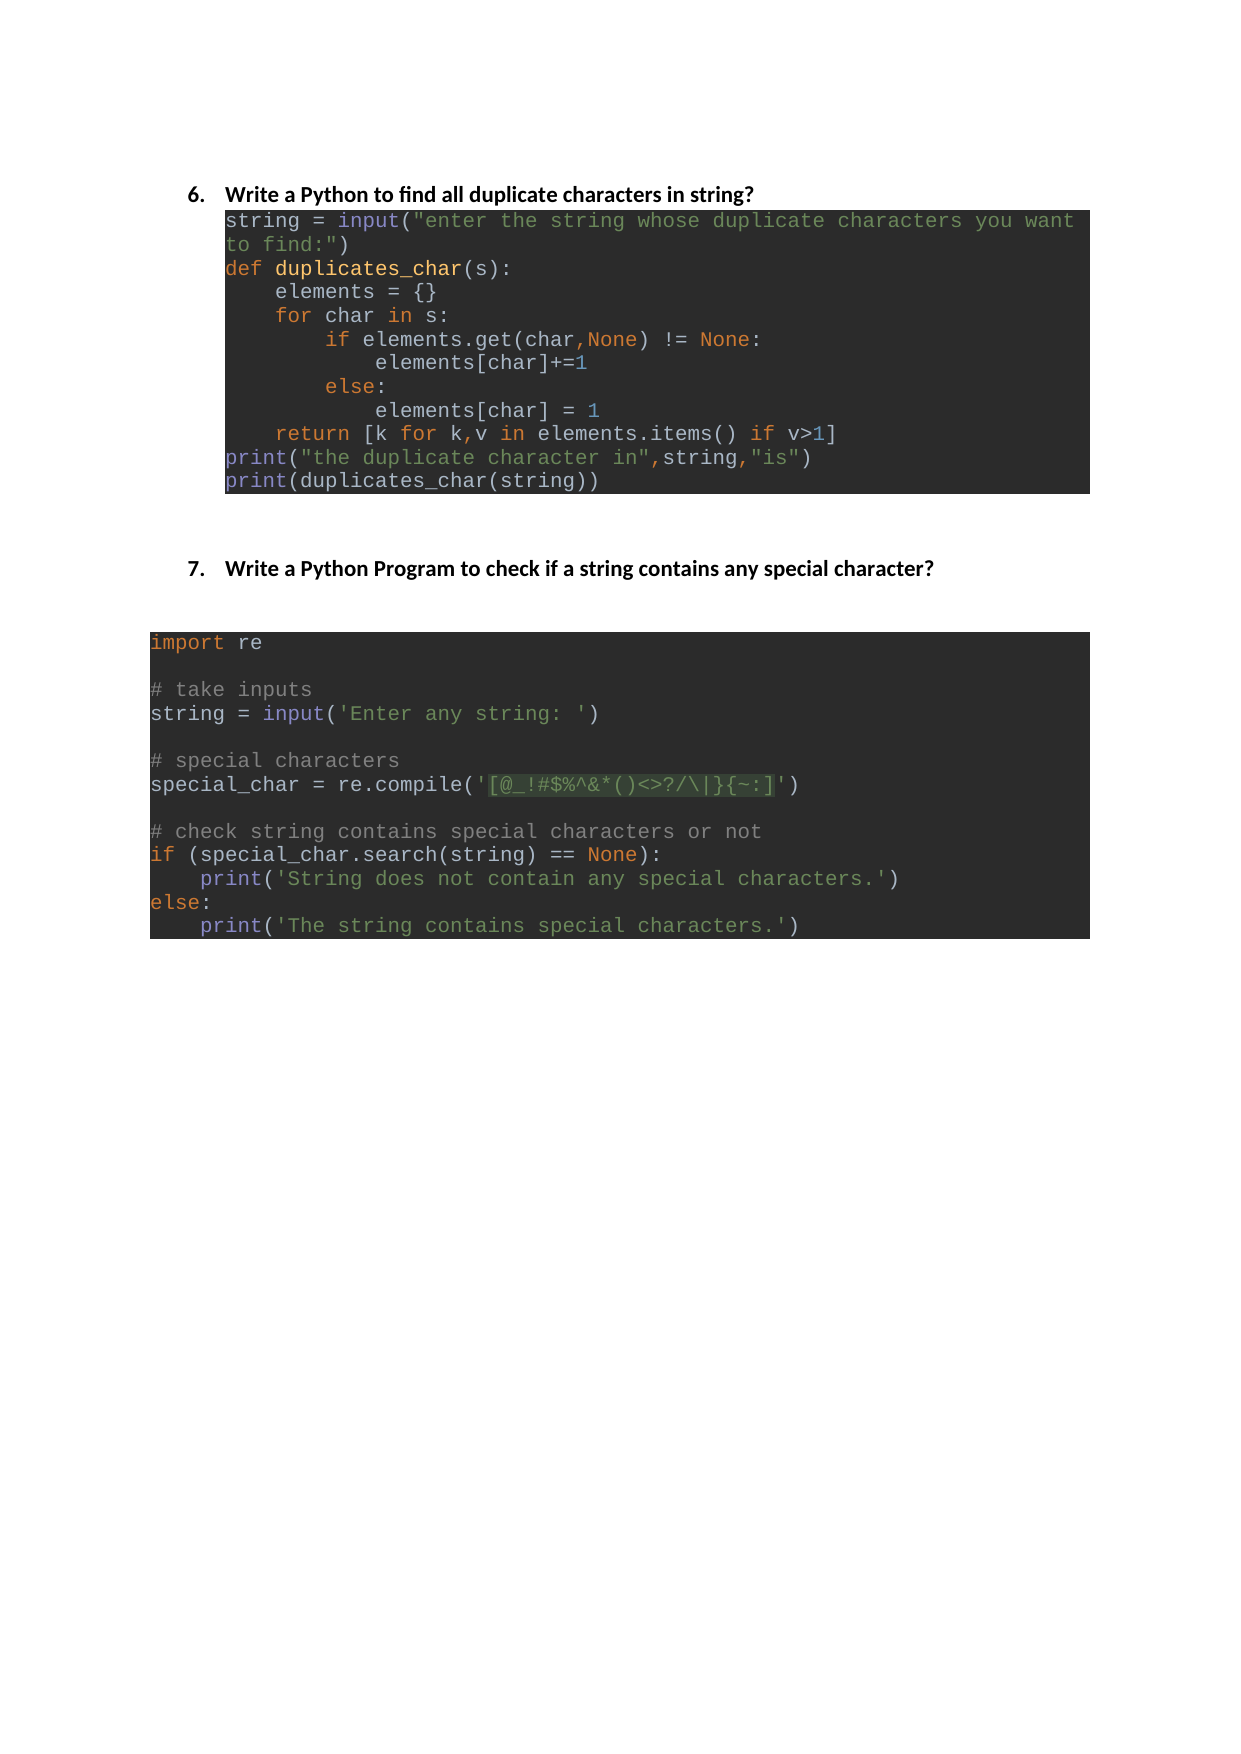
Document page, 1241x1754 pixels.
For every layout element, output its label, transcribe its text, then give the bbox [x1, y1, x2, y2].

list string = input("enter the string whose duplicate characters you want to find:") def duplicates_char(s): elements = {} for char in s: if elements.get(char,None) != None: elements[char]+=1 else: elements[char] = 1 return [k for k,v in elements.items() if v>1] print("the duplicate character in",string,"is") print(duplicates_char(string)) [225, 210, 1090, 494]
list Write a Python Program to check if a string contains any special character? [187, 554, 1090, 583]
list Write a Python to find all duplicate characters in string? [187, 180, 1090, 208]
text import re # take inputs string = input('Enter any string: ') # special characters special_char = re.compile('[@_!#$%^&*()<>?/\|}{~:]') # check string contains special characters or not if (special_char.search(string) == None): print('String does not contain any special characters.') else: print('The string contains special characters.') [150, 632, 1090, 939]
